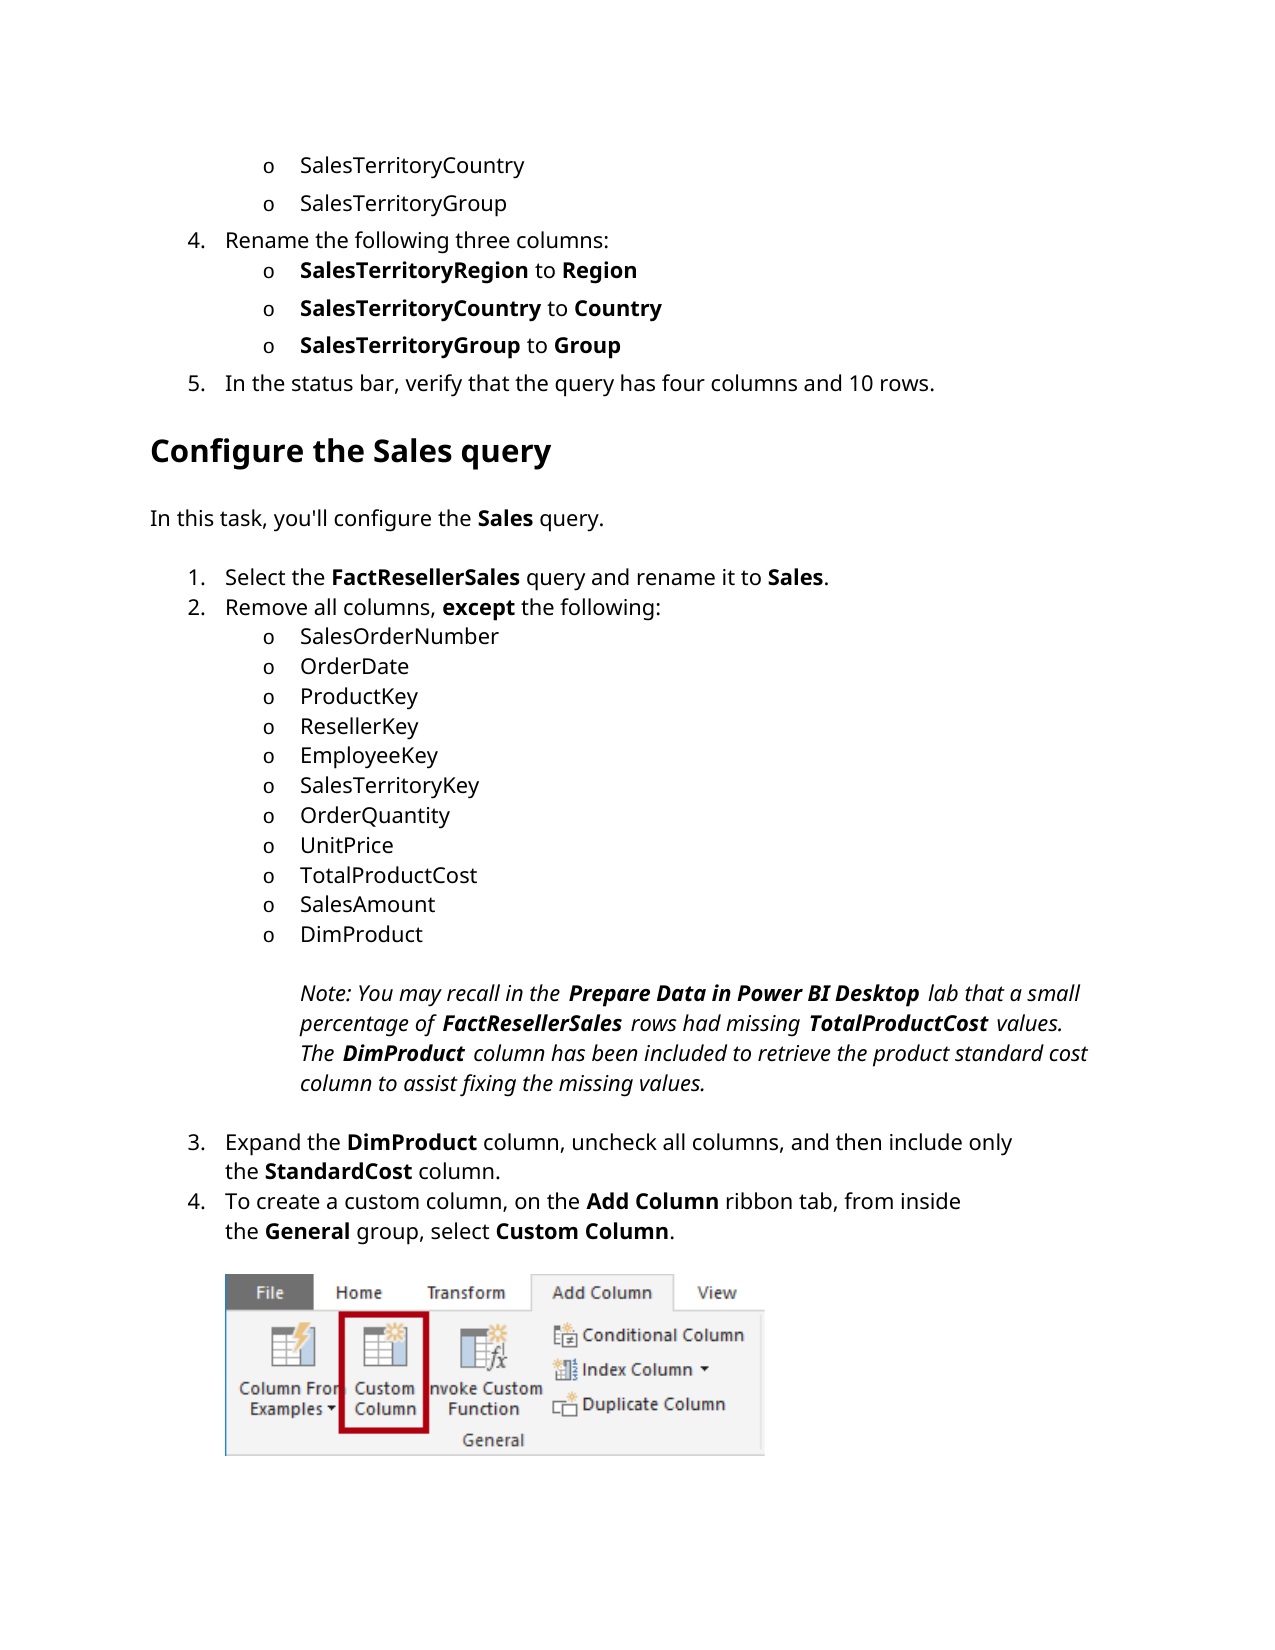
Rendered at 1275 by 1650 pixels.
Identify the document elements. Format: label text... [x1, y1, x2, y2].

text Note: You may recall in the Prepare Data in Power BI Desktop lab that a small percentage of FactResellerSales rows had missing TotalProductCost values. The DimProduct column has been included to retrieve the product standard cost column to assist fixing the missing values. [300, 978, 1125, 1097]
list SalesTerritoryGroup to Group [262, 330, 1125, 360]
picture [225, 1274, 765, 1456]
list SalesAmount [262, 889, 1125, 919]
list OrderQuantity [262, 800, 1125, 830]
list OrderDate [262, 651, 1125, 681]
list In the status bar, verify that the query has four columns and 10 rows. [187, 368, 1125, 398]
list SalesTerritoryRegion to Region [262, 255, 1125, 285]
list To create a custom column, on the Add Column ribbon tab, from inside the General group, select Custom Column. [187, 1186, 1125, 1246]
list Expand the DimProduct column, uncheck all columns, and then include only the StandardCost column. [187, 1126, 1125, 1186]
list EmployeeKey [262, 740, 1125, 770]
text Configure the Sales query [150, 429, 1125, 471]
list TotalProductCost [262, 859, 1125, 889]
list SalesTerritoryKey [262, 770, 1125, 800]
list DimProduct [262, 919, 1125, 949]
list Select the FactResellerSales query and rename it to Sales. [187, 562, 1125, 591]
list Rename the following three columns: [187, 225, 1125, 255]
list ResellerKey [262, 711, 1125, 740]
list SalesTerritoryCountry to Country [262, 293, 1125, 322]
list UnitPrice [262, 830, 1125, 859]
list SalesOrderNumber [262, 621, 1125, 651]
text In this task, you'll configure the Sales query. [150, 503, 1125, 532]
list SalesTerritoryGroup [262, 188, 1125, 217]
list SalesTerritoryCountry [262, 150, 1125, 180]
list Remove all columns, except the following: [187, 591, 1125, 621]
list ProductKey [262, 681, 1125, 711]
